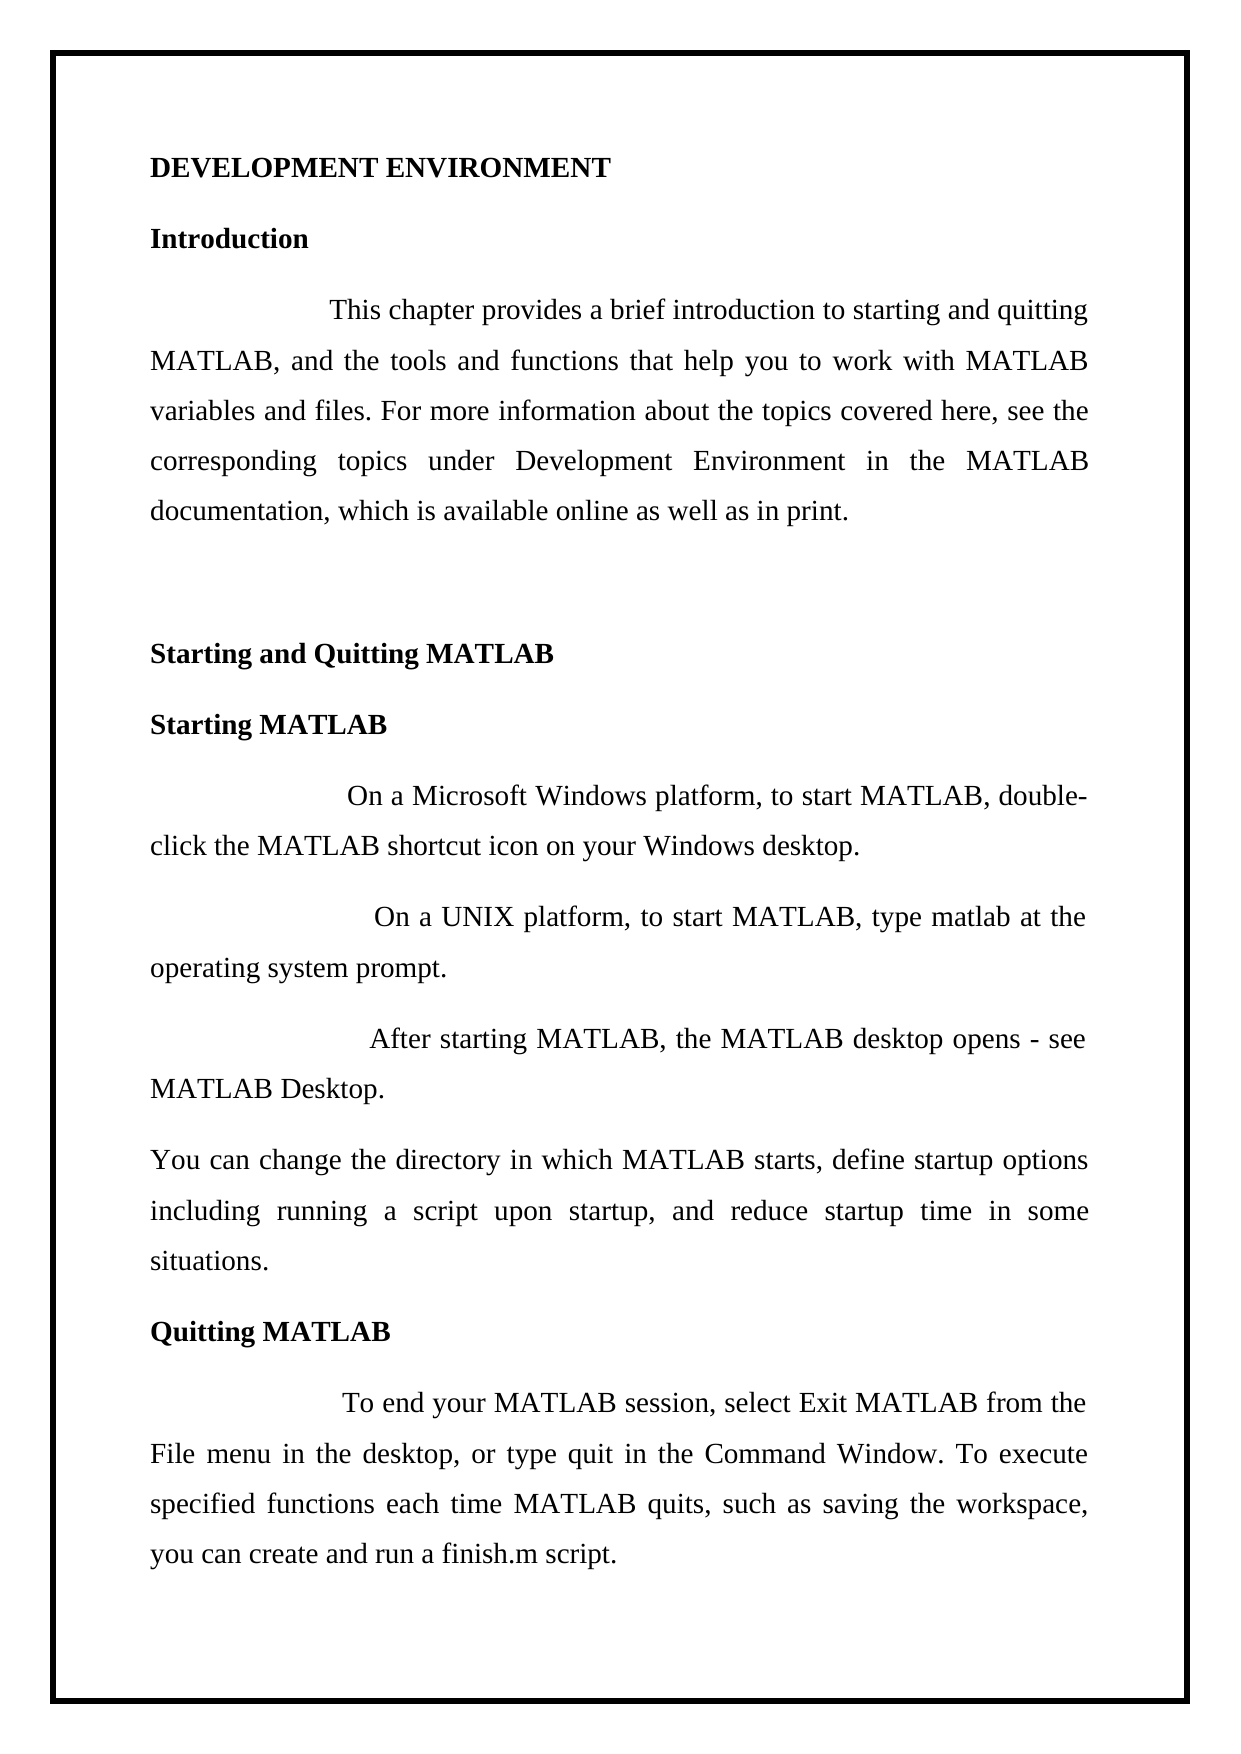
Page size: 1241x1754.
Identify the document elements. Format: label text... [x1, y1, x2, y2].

text On a Microsoft Windows platform, to start MATLAB, double-click the MATLAB shortcut icon on your Windows desktop. [150, 778, 1090, 862]
text This chapter provides a brief introduction to starting and quitting MATLAB, and the tools and functions that help you to work with MATLAB variables and files. For more information about the topics covered here, see the corresponding topics under Development Environment in the MATLAB documentation, which is available online as well as in print. [150, 292, 1090, 527]
text Introduction [150, 221, 1090, 255]
text You can change the directory in which MATLAB starts, define startup options including running a script upon startup, and reduce startup time in some situations. [150, 1142, 1090, 1277]
text To end your MATLAB session, select Exit MATLAB from the File menu in the desktop, or type quit in the Command Window. To execute specified functions each time MATLAB quits, such as saving the workspace, you can create and run a finish.m script. [150, 1385, 1090, 1570]
text DEVELOPMENT ENVIRONMENT [150, 150, 1090, 183]
text Quitting MATLAB [150, 1314, 1090, 1348]
text Starting and Quitting MATLAB [150, 636, 1090, 669]
text On a UNIX platform, to start MATLAB, type matlab at the operating system prompt. [150, 899, 1090, 983]
text After starting MATLAB, the MATLAB desktop opens - see MATLAB Desktop. [150, 1021, 1090, 1105]
text Starting MATLAB [150, 707, 1090, 741]
